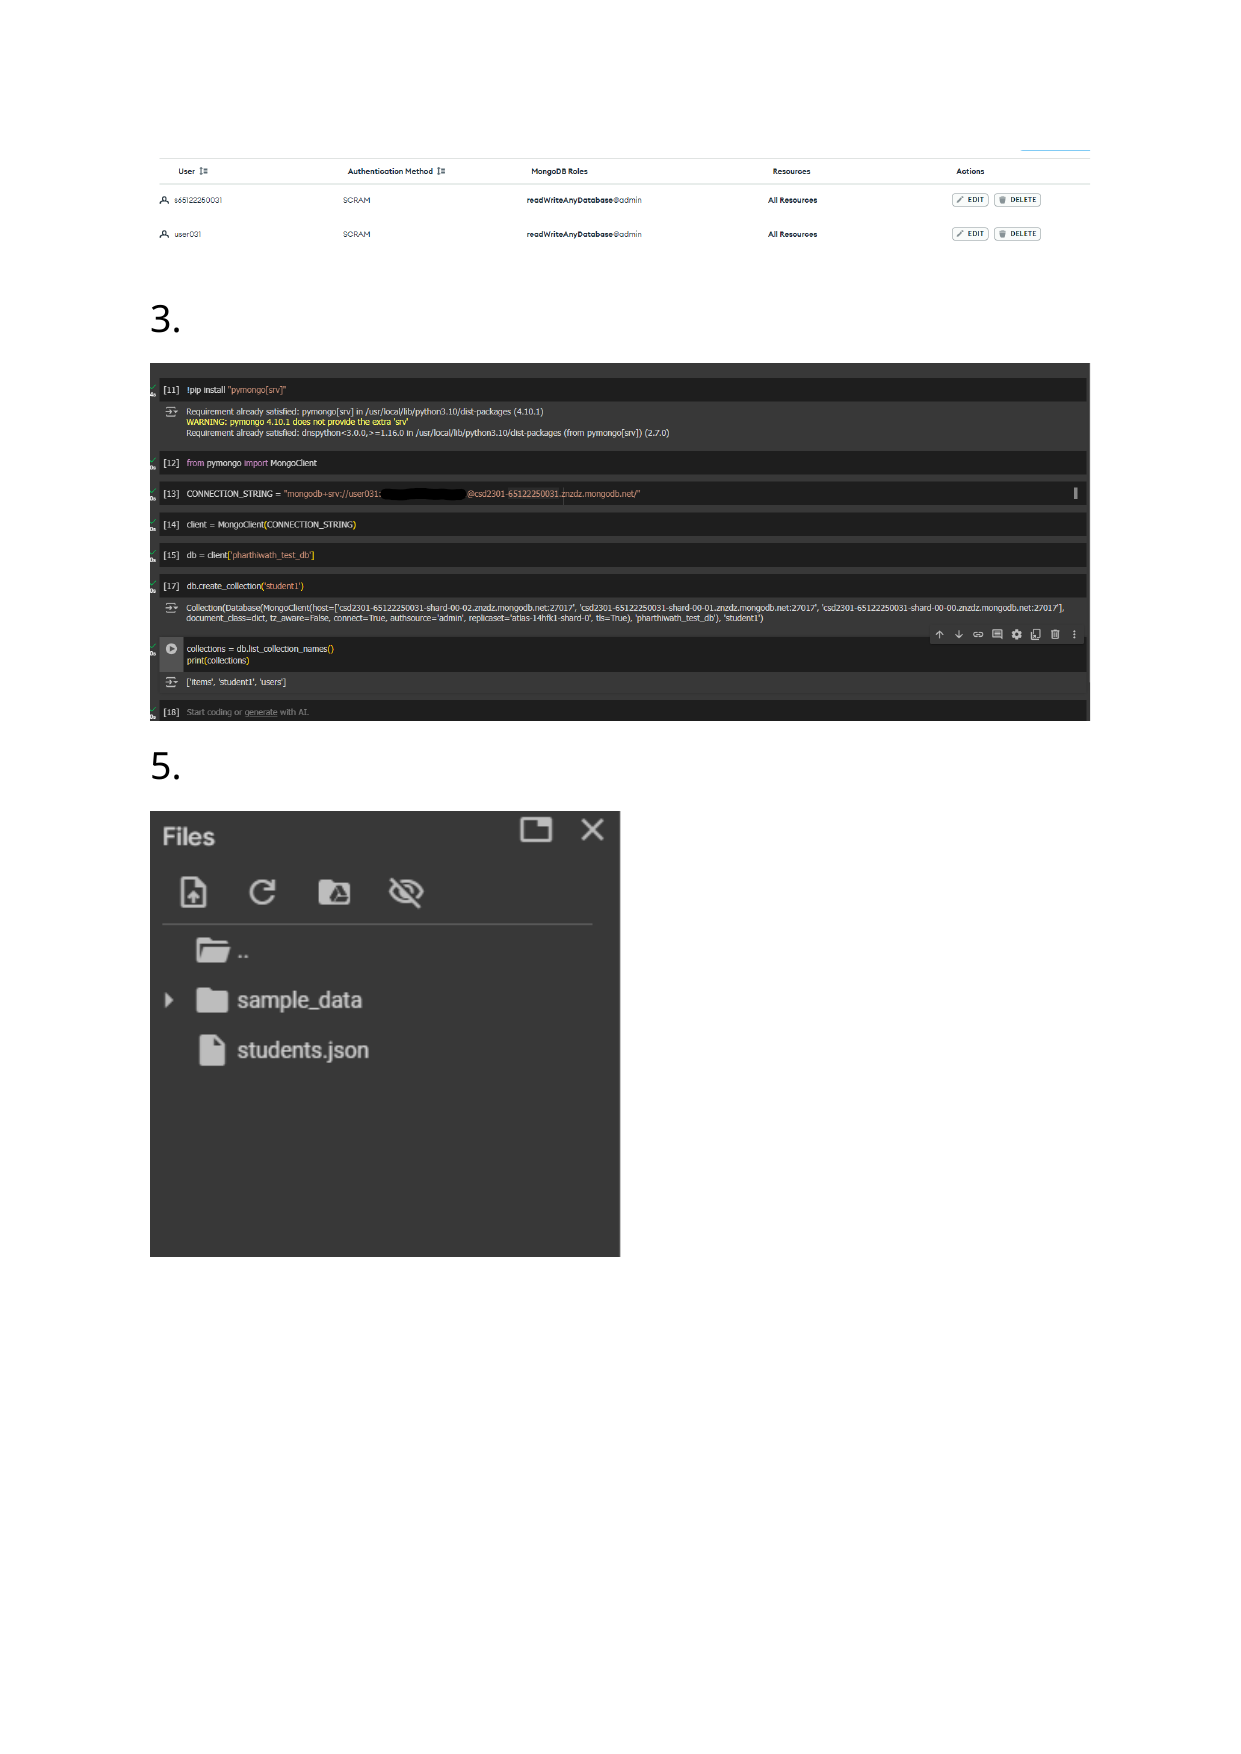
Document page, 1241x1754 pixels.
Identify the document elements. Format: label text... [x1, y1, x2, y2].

text 3. [150, 292, 1090, 343]
picture [150, 150, 1091, 273]
text 5. [150, 739, 1090, 791]
picture [150, 363, 1091, 721]
picture [150, 811, 621, 1257]
